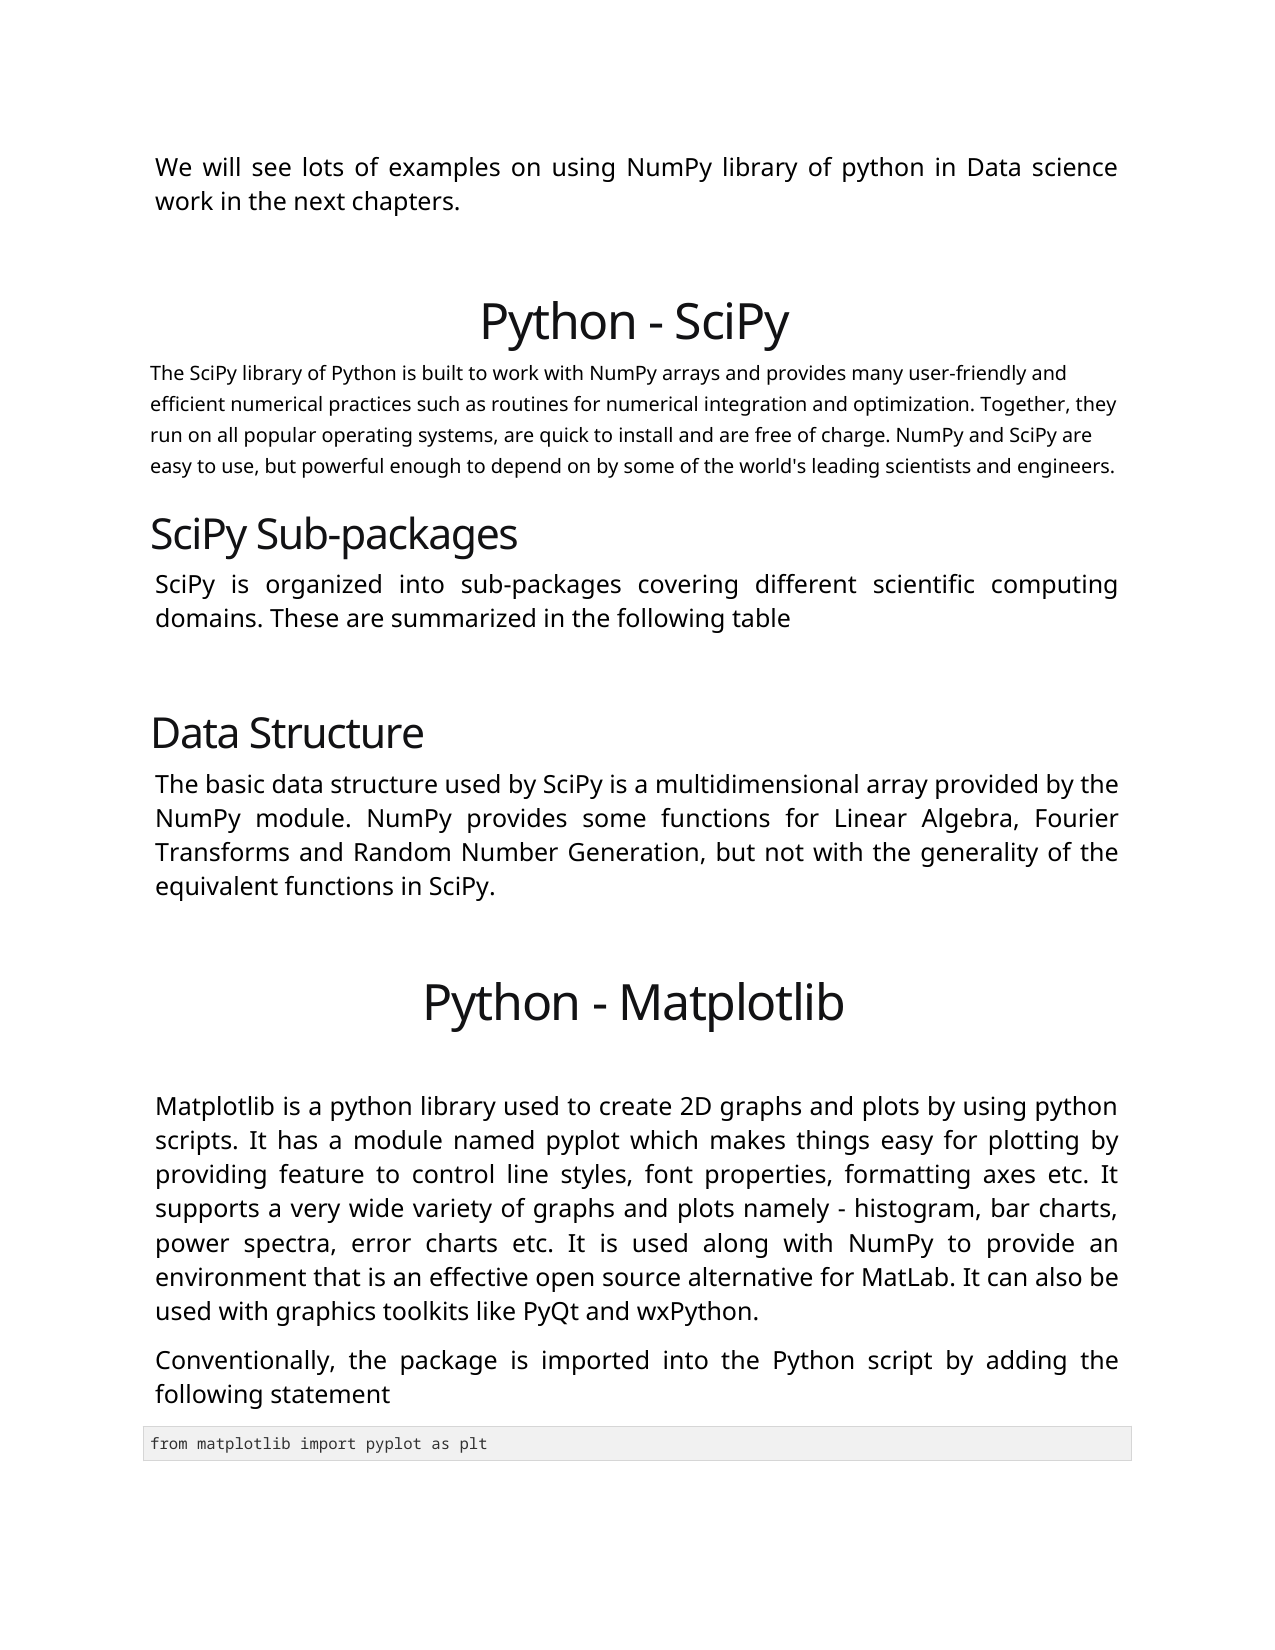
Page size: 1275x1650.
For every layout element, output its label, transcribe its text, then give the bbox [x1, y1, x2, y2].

subtitle Python - Matplotlib [150, 967, 1120, 1035]
text SciPy is organized into sub-packages covering different scientific computing domains. These are summarized in the following table [155, 567, 1120, 635]
text from matplotlib import pyplot as plt [144, 1427, 1131, 1460]
text Matplotlib is a python library used to create 2D graphs and plots by using python scripts. It has a module named pyplot which makes things easy for plotting by providing feature to control line styles, font properties, formatting axes etc. It supports a very wide variety of graphs and plots namely - histogram, bar charts, power spectra, error charts etc. It is used along with NumPy to provide an environment that is an effective open source alternative for MatLab. It can also be used with graphics toolkits like PyQt and wxPython. [155, 1089, 1120, 1327]
text Conventionally, the package is imported into the Python script by adding the following statement [155, 1342, 1120, 1411]
subtitle SciPy Sub-packages [150, 504, 1120, 562]
text We will see lots of examples on using NumPy library of python in Data science work in the next chapters. [155, 150, 1120, 218]
text The basic data structure used by SciPy is a multidimensional array provided by the NumPy module. NumPy provides some functions for Linear Algebra, Fourier Transforms and Random Number Generation, but not with the generality of the equivalent functions in SciPy. [155, 766, 1120, 903]
text The SciPy library of Python is built to work with NumPy arrays and provides many user-friendly and efficient numerical practices such as routines for numerical integration and optimization. Together, they run on all popular operating systems, are quick to install and are free of charge. NumPy and SciPy are easy to use, but powerful enough to depend on by some of the world's leading scientists and engineers. [150, 359, 1125, 479]
subtitle Python - SciPy [150, 286, 1120, 354]
subtitle Data Structure [150, 703, 1120, 761]
